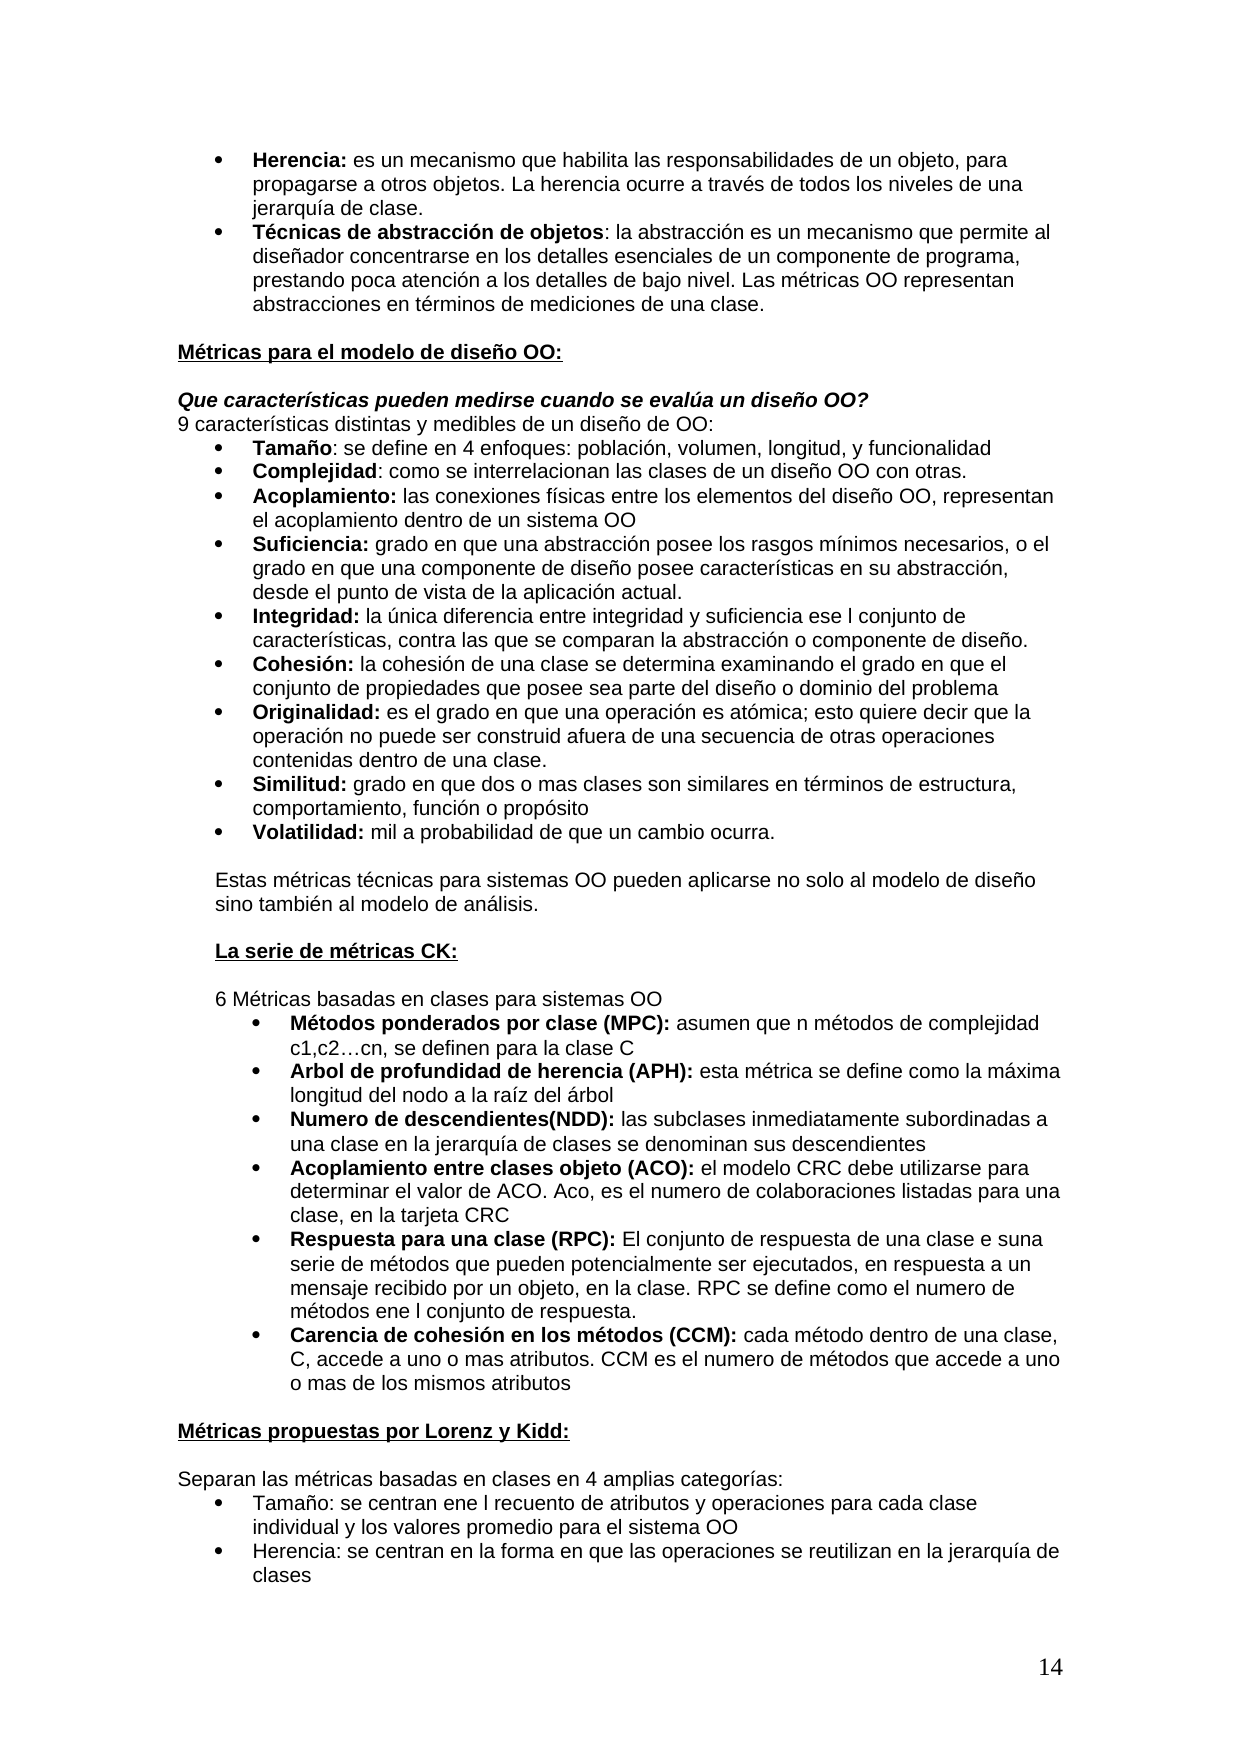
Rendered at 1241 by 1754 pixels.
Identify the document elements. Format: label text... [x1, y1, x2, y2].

text 9 características distintas y medibles de un diseño de OO: [177, 411, 1063, 435]
list Carencia de cohesión en los métodos (CCM): cada método dentro de una clase, C, accede a uno o mas atributos. CCM es el numero de métodos que accede a uno o mas de los mismos atributos [252, 1323, 1063, 1395]
list Cohesión: la cohesión de una clase se determina examinando el grado en que el conjunto de propiedades que posee sea parte del diseño o dominio del problema [215, 651, 1063, 699]
text La serie de métricas CK: [215, 939, 1063, 963]
text Separan las métricas basadas en clases en 4 amplias categorías: [177, 1467, 1063, 1491]
list Técnicas de abstracción de objetos: la abstracción es un mecanismo que permite al diseñador concentrarse en los detalles esenciales de un componente de programa, prestando poca atención a los detalles de bajo nivel. Las métricas OO representan abstracciones en términos de mediciones de una clase. [215, 219, 1063, 316]
list Volatilidad: mil a probabilidad de que un cambio ocurra. [215, 819, 1063, 843]
list Originalidad: es el grado en que una operación es atómica; esto quiere decir que la operación no puede ser construid afuera de una secuencia de otras operaciones contenidas dentro de una clase. [215, 699, 1063, 771]
list Acoplamiento: las conexiones físicas entre los elementos del diseño OO, representan el acoplamiento dentro de un sistema OO [215, 483, 1063, 531]
list Tamaño: se centran ene l recuento de atributos y operaciones para cada clase individual y los valores promedio para el sistema OO [215, 1491, 1063, 1539]
list Métodos ponderados por clase (MPC): asumen que n métodos de complejidad c1,c2…cn, se definen para la clase C [252, 1011, 1063, 1059]
text Métricas propuestas por Lorenz y Kidd: [177, 1419, 1063, 1443]
list Tamaño: se define en 4 enfoques: población, volumen, longitud, y funcionalidad [215, 435, 1063, 459]
list Arbol de profundidad de herencia (APH): esta métrica se define como la máxima longitud del nodo a la raíz del árbol [252, 1059, 1063, 1107]
list Herencia: es un mecanismo que habilita las responsabilidades de un objeto, para propagarse a otros objetos. La herencia ocurre a través de todos los niveles de una jerarquía de clase. [215, 148, 1063, 219]
list Respuesta para una clase (RPC): El conjunto de respuesta de una clase e suna serie de métodos que pueden potencialmente ser ejecutados, en respuesta a un mensaje recibido por un objeto, en la clase. RPC se define como el numero de métodos ene l conjunto de respuesta. [252, 1227, 1063, 1323]
list Acoplamiento entre clases objeto (ACO): el modelo CRC debe utilizarse para determinar el valor de ACO. Aco, es el numero de colaboraciones listadas para una clase, en la tarjeta CRC [252, 1155, 1063, 1227]
text Estas métricas técnicas para sistemas OO pueden aplicarse no solo al modelo de diseño sino también al modelo de análisis. [215, 867, 1063, 915]
list Integridad: la única diferencia entre integridad y suficiencia ese l conjunto de características, contra las que se comparan la abstracción o componente de diseño. [215, 603, 1063, 651]
list Numero de descendientes(NDD): las subclases inmediatamente subordinadas a una clase en la jerarquía de clases se denominan sus descendientes [252, 1107, 1063, 1155]
list Suficiencia: grado en que una abstracción posee los rasgos mínimos necesarios, o el grado en que una componente de diseño posee características en su abstracción, desde el punto de vista de la aplicación actual. [215, 531, 1063, 603]
text Que características pueden medirse cuando se evalúa un diseño OO? [177, 387, 1063, 411]
text Métricas para el modelo de diseño OO: [177, 339, 1063, 363]
list Similitud: grado en que dos o mas clases son similares en términos de estructura, comportamiento, función o propósito [215, 771, 1063, 819]
list Complejidad: como se interrelacionan las clases de un diseño OO con otras. [215, 459, 1063, 483]
text 6 Métricas basadas en clases para sistemas OO [215, 987, 1063, 1011]
list Herencia: se centran en la forma en que las operaciones se reutilizan en la jerarquía de clases [215, 1539, 1063, 1587]
